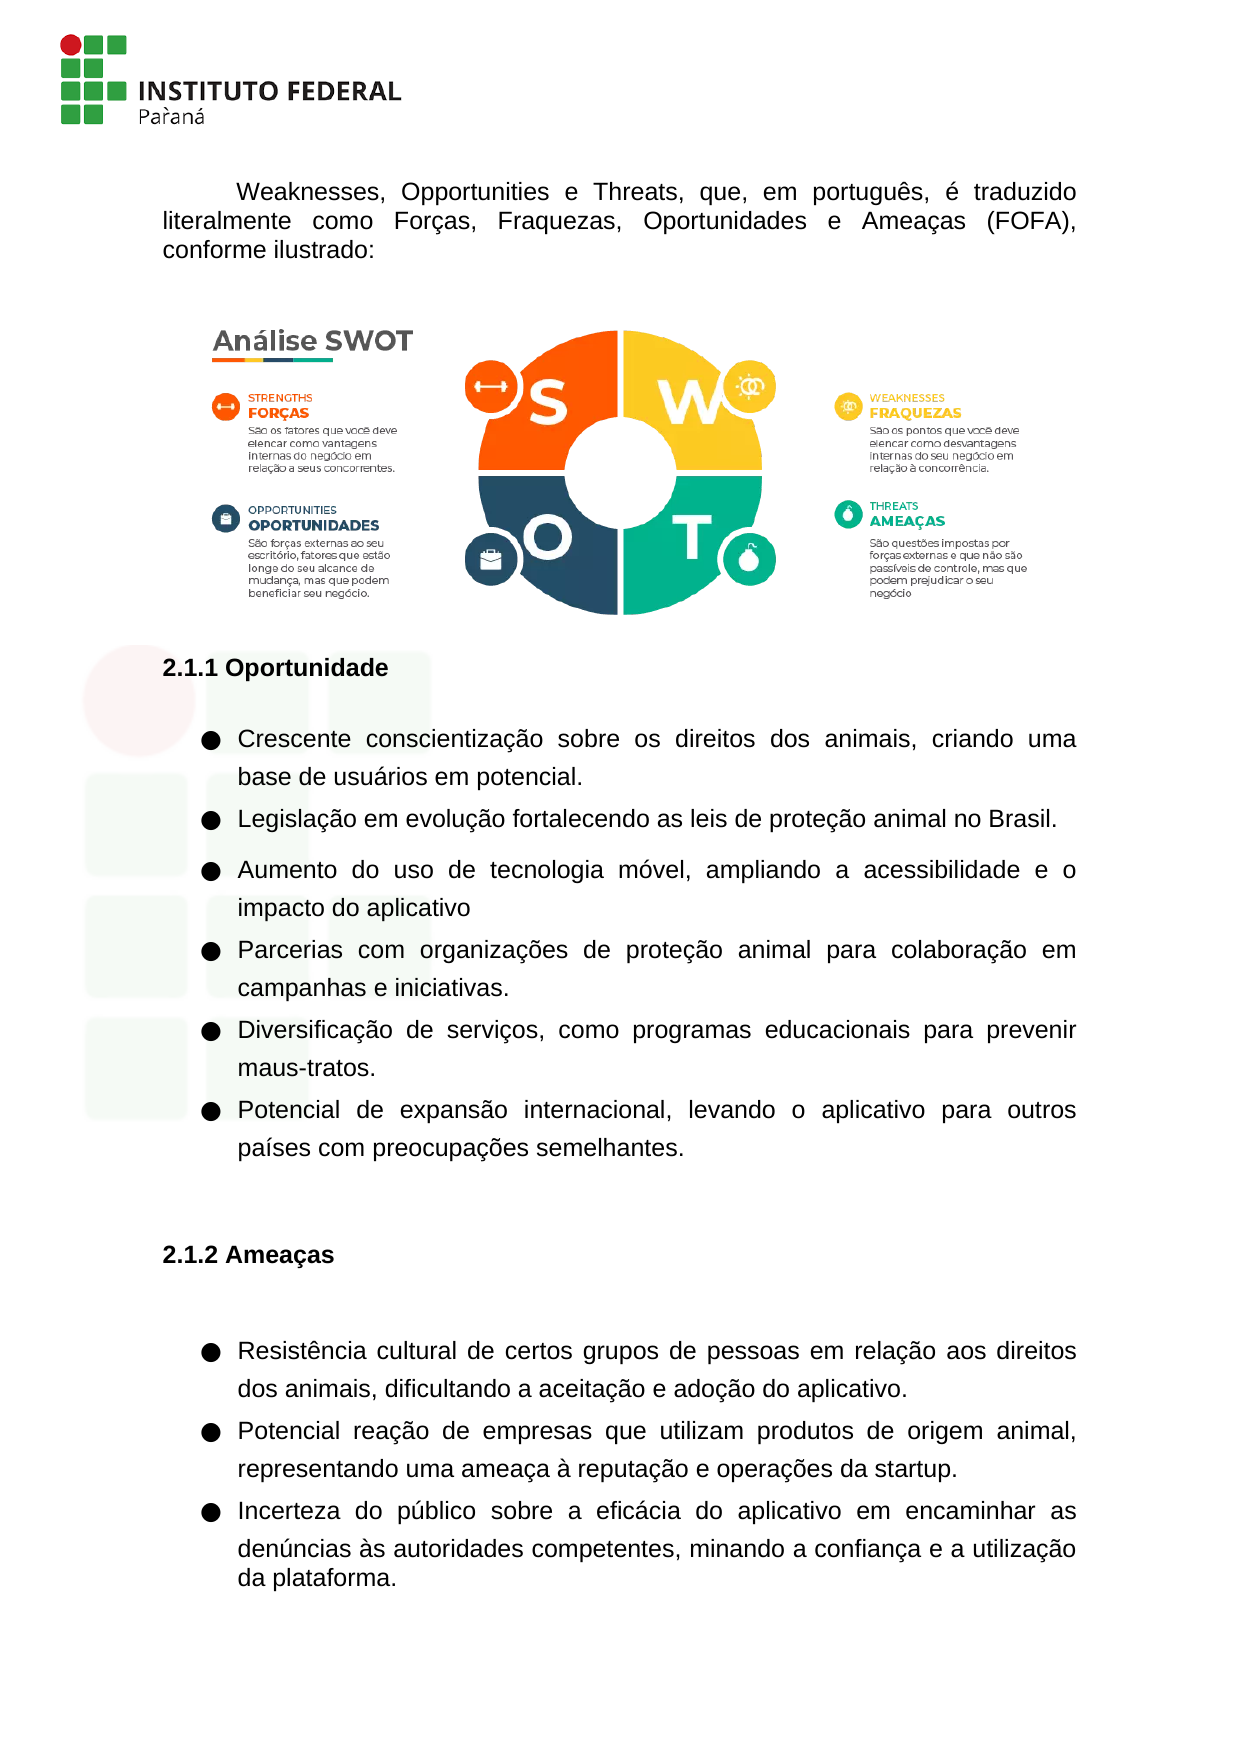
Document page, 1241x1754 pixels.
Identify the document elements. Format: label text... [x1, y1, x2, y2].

list Parcerias com organizações de proteção animal para colaboração em campanhas e iniciativas. [200, 922, 1078, 1002]
list Potencial reação de empresas que utilizam produtos de origem animal, representando uma ameaça à reputação e operações da startup. [200, 1403, 1078, 1483]
text Weaknesses, Opportunities e Threats, que, em português, é traduzido literalmente como Forças, Fraquezas, Oportunidades e Ameaças (FOFA), conforme ilustrado: [162, 177, 1078, 263]
list Potencial de expansão internacional, levando o aplicativo para outros países com preocupações semelhantes. [200, 1082, 1078, 1162]
list Aumento do uso de tecnologia móvel, ampliando a acessibilidade e o impacto do aplicativo [200, 842, 1078, 922]
text 2.1.1 Oportunidade [162, 653, 1078, 682]
list Crescente conscientização sobre os direitos dos animais, criando uma base de usuários em potencial. [200, 710, 1078, 790]
list Diversificação de serviços, como programas educacionais para prevenir maus-tratos. [200, 1002, 1078, 1082]
list Legislação em evolução fortalecendo as leis de proteção animal no Brasil. [200, 790, 1078, 842]
list Resistência cultural de certos grupos de pessoas em relação aos direitos dos animais, dificultando a aceitação e adoção do aplicativo. [200, 1323, 1078, 1403]
list Incerteza do público sobre a eficácia do aplicativo em encaminhar as denúncias às autoridades competentes, minando a confiança e a utilização da plataforma. [200, 1483, 1078, 1592]
text 2.1.2 Ameaças [162, 1240, 1078, 1269]
picture [60, 32, 412, 131]
picture [0, 292, 1063, 1147]
